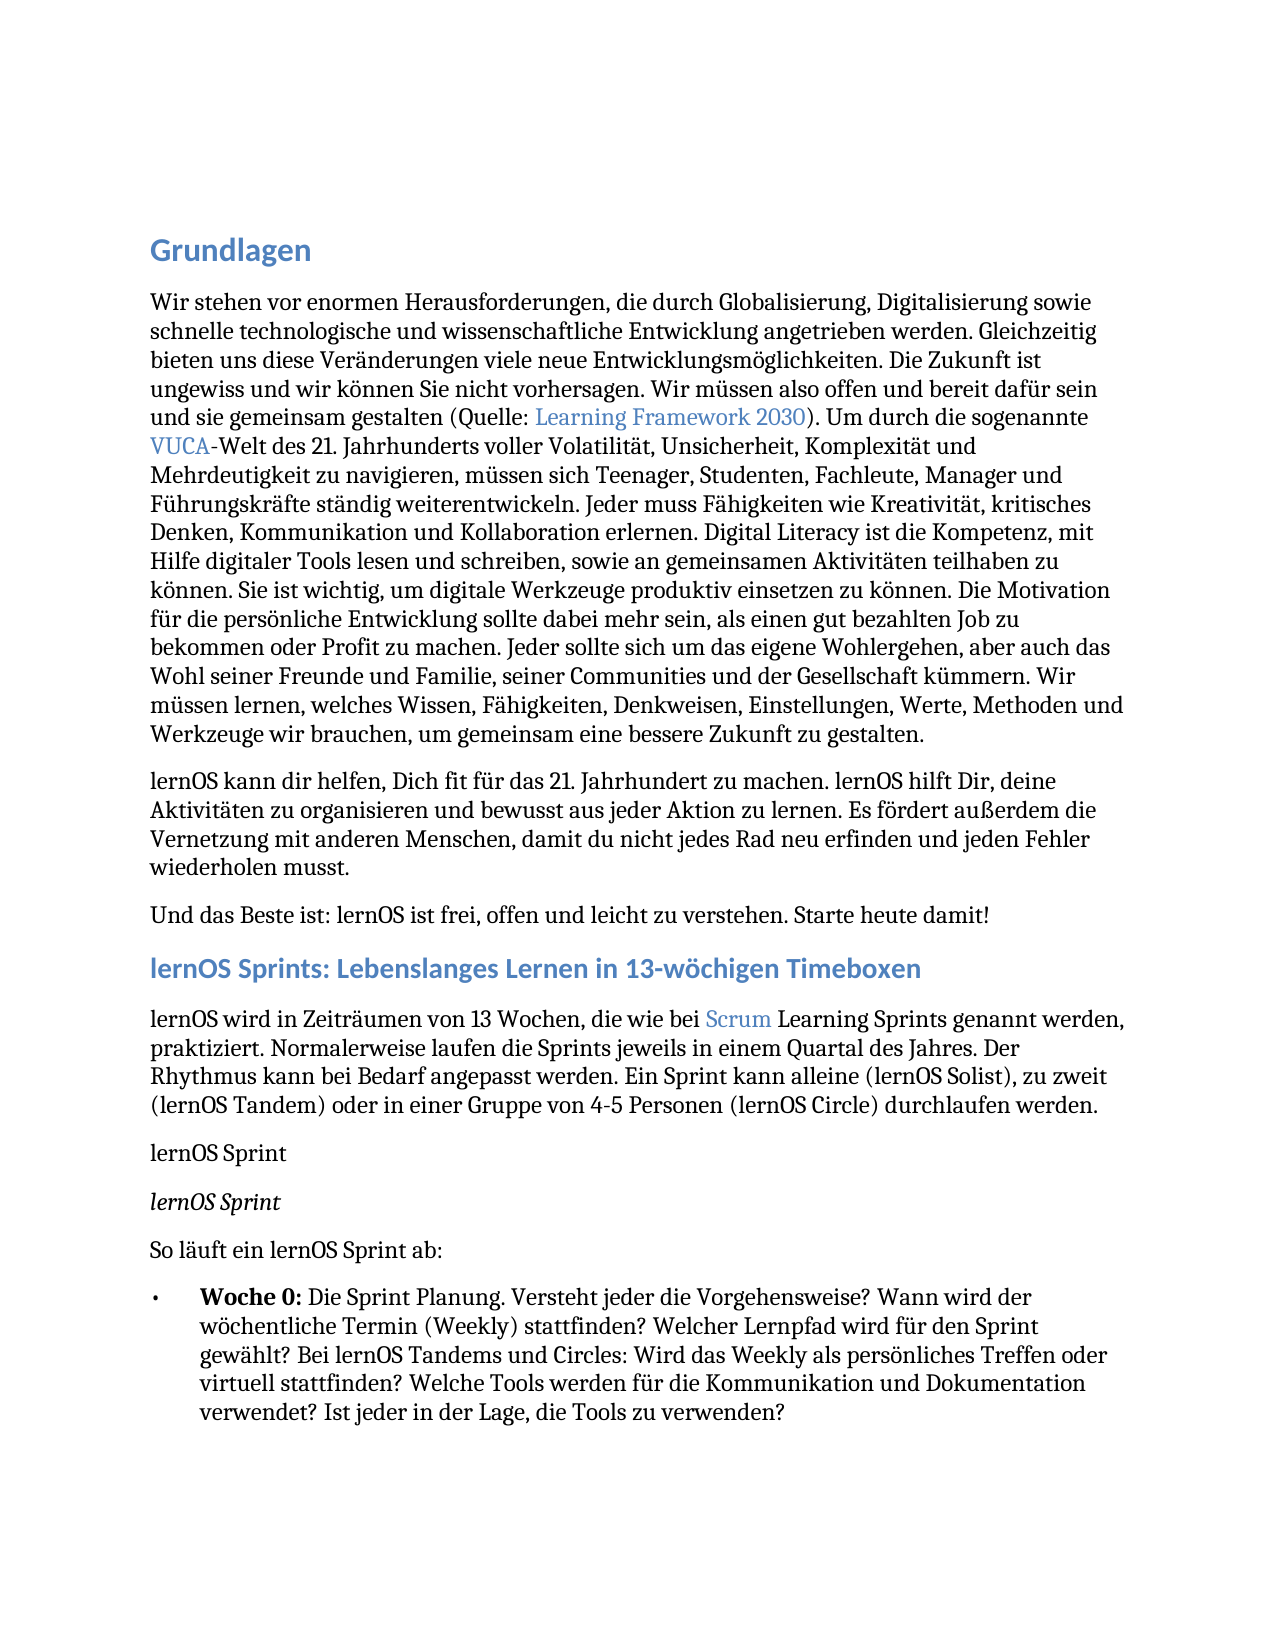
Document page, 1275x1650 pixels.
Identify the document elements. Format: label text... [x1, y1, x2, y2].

subtitle lernOS Sprints: Lebenslanges Lernen in 13-wöchigen Timeboxen [150, 950, 1125, 986]
subtitle Grundlagen [150, 229, 1125, 269]
list Woche 0: Die Sprint Planung. Versteht jeder die Vorgehensweise? Wann wird der wöchentliche Termin (Weekly) stattfinden? Welcher Lernpfad wird für den Sprint gewählt? Bei lernOS Tandems und Circles: Wird das Weekly als persönliches Treffen oder virtuell stattfinden? Welche Tools werden für die Kommunikation und Dokumentation verwendet? Ist jeder in der Lage, die Tools zu verwenden? [150, 1283, 1125, 1427]
text Und das Beste ist: lernOS ist frei, offen und leicht zu verstehen. Starte heute damit! [150, 901, 1125, 929]
text lernOS Sprint [150, 1138, 1125, 1167]
text lernOS kann dir helfen, Dich fit für das 21. Jahrhundert zu machen. lernOS hilft Dir, deine Aktivitäten zu organisieren und bewusst aus jeder Aktion zu lernen. Es fördert außerdem die Vernetzung mit anderen Menschen, damit du nicht jedes Rad neu erfinden und jeden Fehler wiederholen musst. [150, 767, 1125, 882]
text lernOS Sprint [150, 1188, 1125, 1217]
text lernOS wird in Zeiträumen von 13 Wochen, die wie bei Scrum Learning Sprints genannt werden, praktiziert. Normalerweise laufen die Sprints jeweils in einem Quartal des Jahres. Der Rhythmus kann bei Bedarf angepasst werden. Ein Sprint kann alleine (lernOS Solist), zu zweit (lernOS Tandem) oder in einer Gruppe von 4-5 Personen (lernOS Circle) durchlaufen werden. [150, 1005, 1125, 1120]
text Wir stehen vor enormen Herausforderungen, die durch Globalisierung, Digitalisierung sowie schnelle technologische und wissenschaftliche Entwicklung angetrieben werden. Gleichzeitig bieten uns diese Veränderungen viele neue Entwicklungsmöglichkeiten. Die Zukunft ist ungewiss und wir können Sie nicht vorhersagen. Wir müssen also offen und bereit dafür sein und sie gemeinsam gestalten (Quelle: Learning Framework 2030). Um durch die sogenannte VUCA-Welt des 21. Jahrhunderts voller Volatilität, Unsicherheit, Komplexität und Mehrdeutigkeit zu navigieren, müssen sich Teenager, Studenten, Fachleute, Manager und Führungskräfte ständig weiterentwickeln. Jeder muss Fähigkeiten wie Kreativität, kritisches Denken, Kommunikation und Kollaboration erlernen. Digital Literacy ist die Kompetenz, mit Hilfe digitaler Tools lesen und schreiben, sowie an gemeinsamen Aktivitäten teilhaben zu können. Sie ist wichtig, um digitale Werkzeuge produktiv einsetzen zu können. Die Motivation für die persönliche Entwicklung sollte dabei mehr sein, als einen gut bezahlten Job zu bekommen oder Profit zu machen. Jeder sollte sich um das eigene Wohlergehen, aber auch das Wohl seiner Freunde und Familie, seiner Communities und der Gesellschaft kümmern. Wir müssen lernen, welches Wissen, Fähigkeiten, Denkweisen, Einstellungen, Werte, Methoden und Werkzeuge wir brauchen, um gemeinsam eine bessere Zukunft zu gestalten. [150, 288, 1125, 748]
text So läuft ein lernOS Sprint ab: [150, 1236, 1125, 1264]
